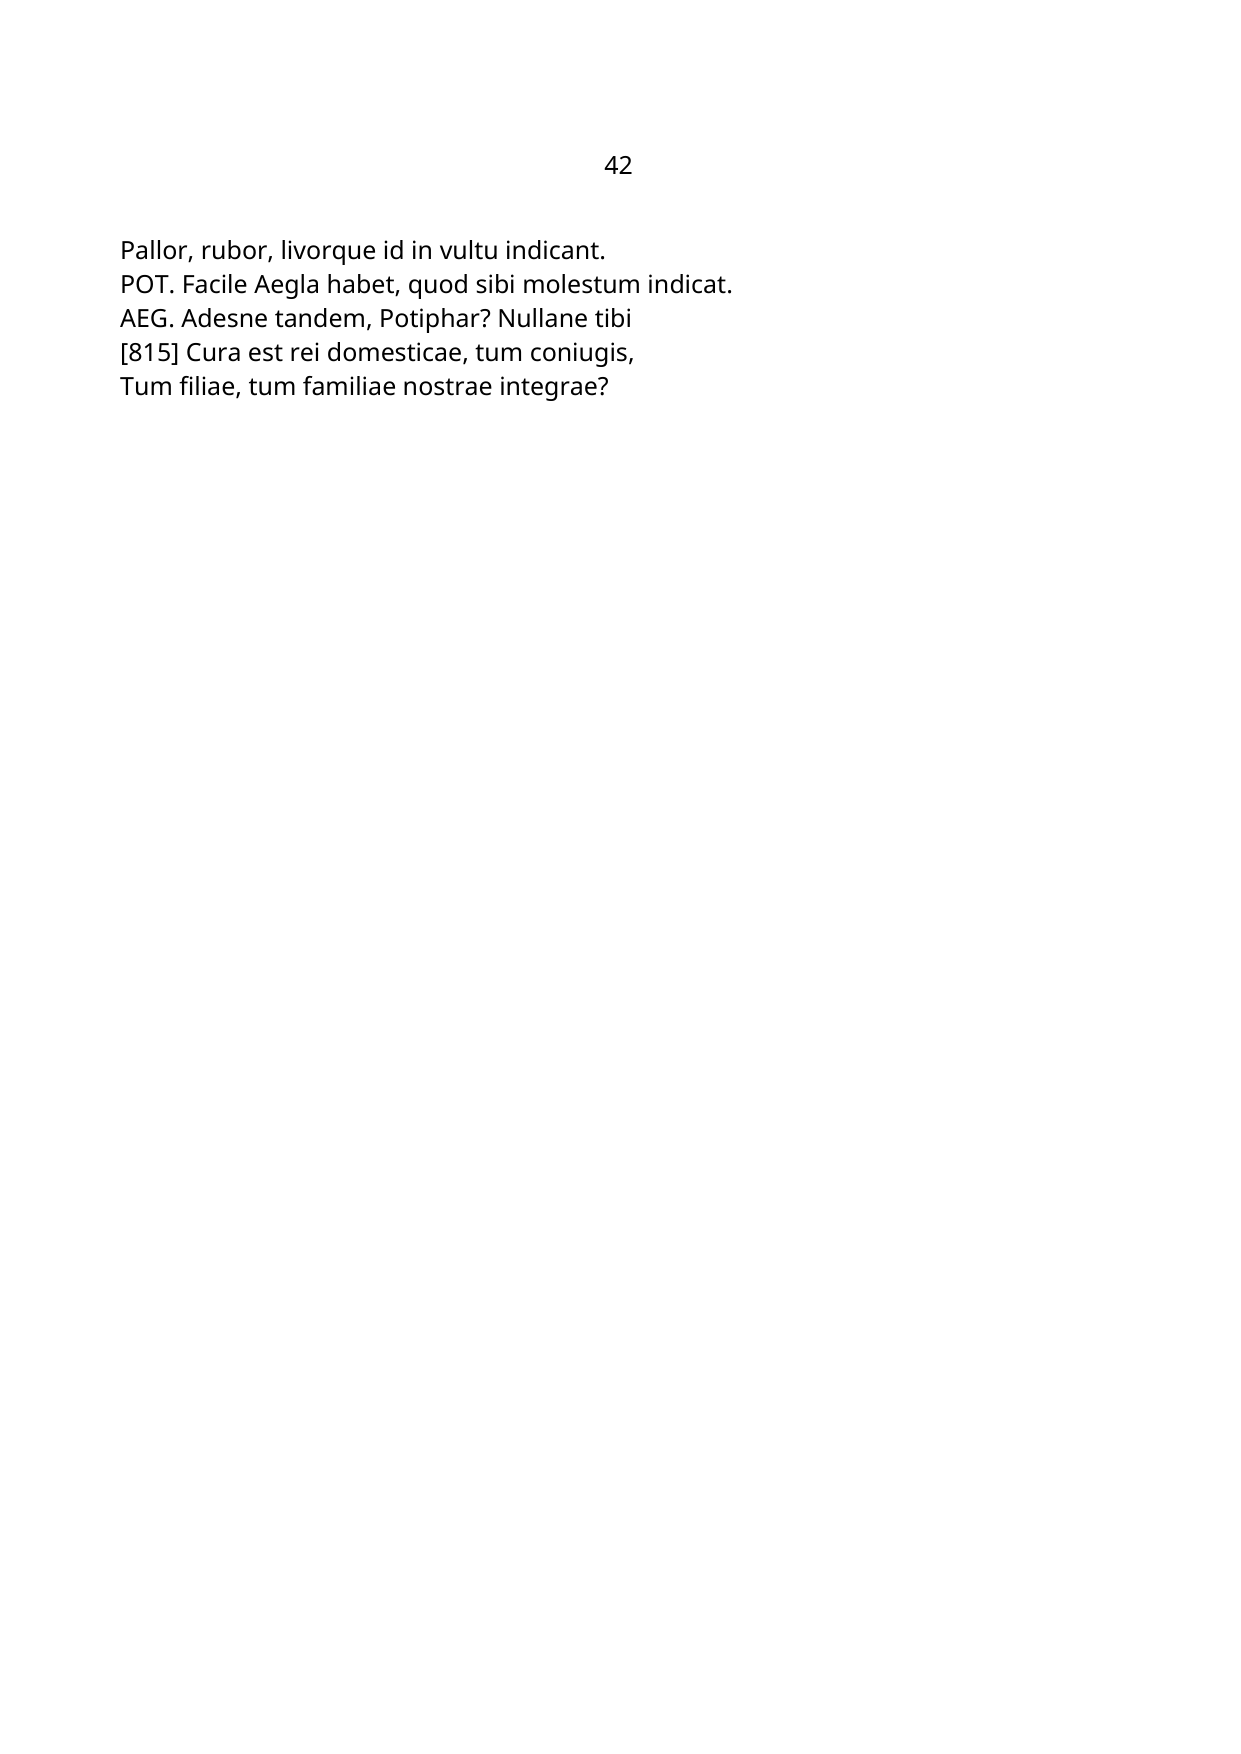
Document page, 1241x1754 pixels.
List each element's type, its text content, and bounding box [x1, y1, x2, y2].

text [815] Cura est rei domesticae, tum coniugis, [120, 335, 1120, 369]
text AEG. Adesne tandem, Potiphar? Nullane tibi [120, 301, 1120, 335]
text Pallor, rubor, livorque id in vultu indicant. [120, 232, 1120, 267]
text Tum filiae, tum familiae nostrae integrae? [120, 369, 1120, 403]
text POT. Facile Aegla habet, quod sibi molestum indicat. [120, 267, 1120, 301]
